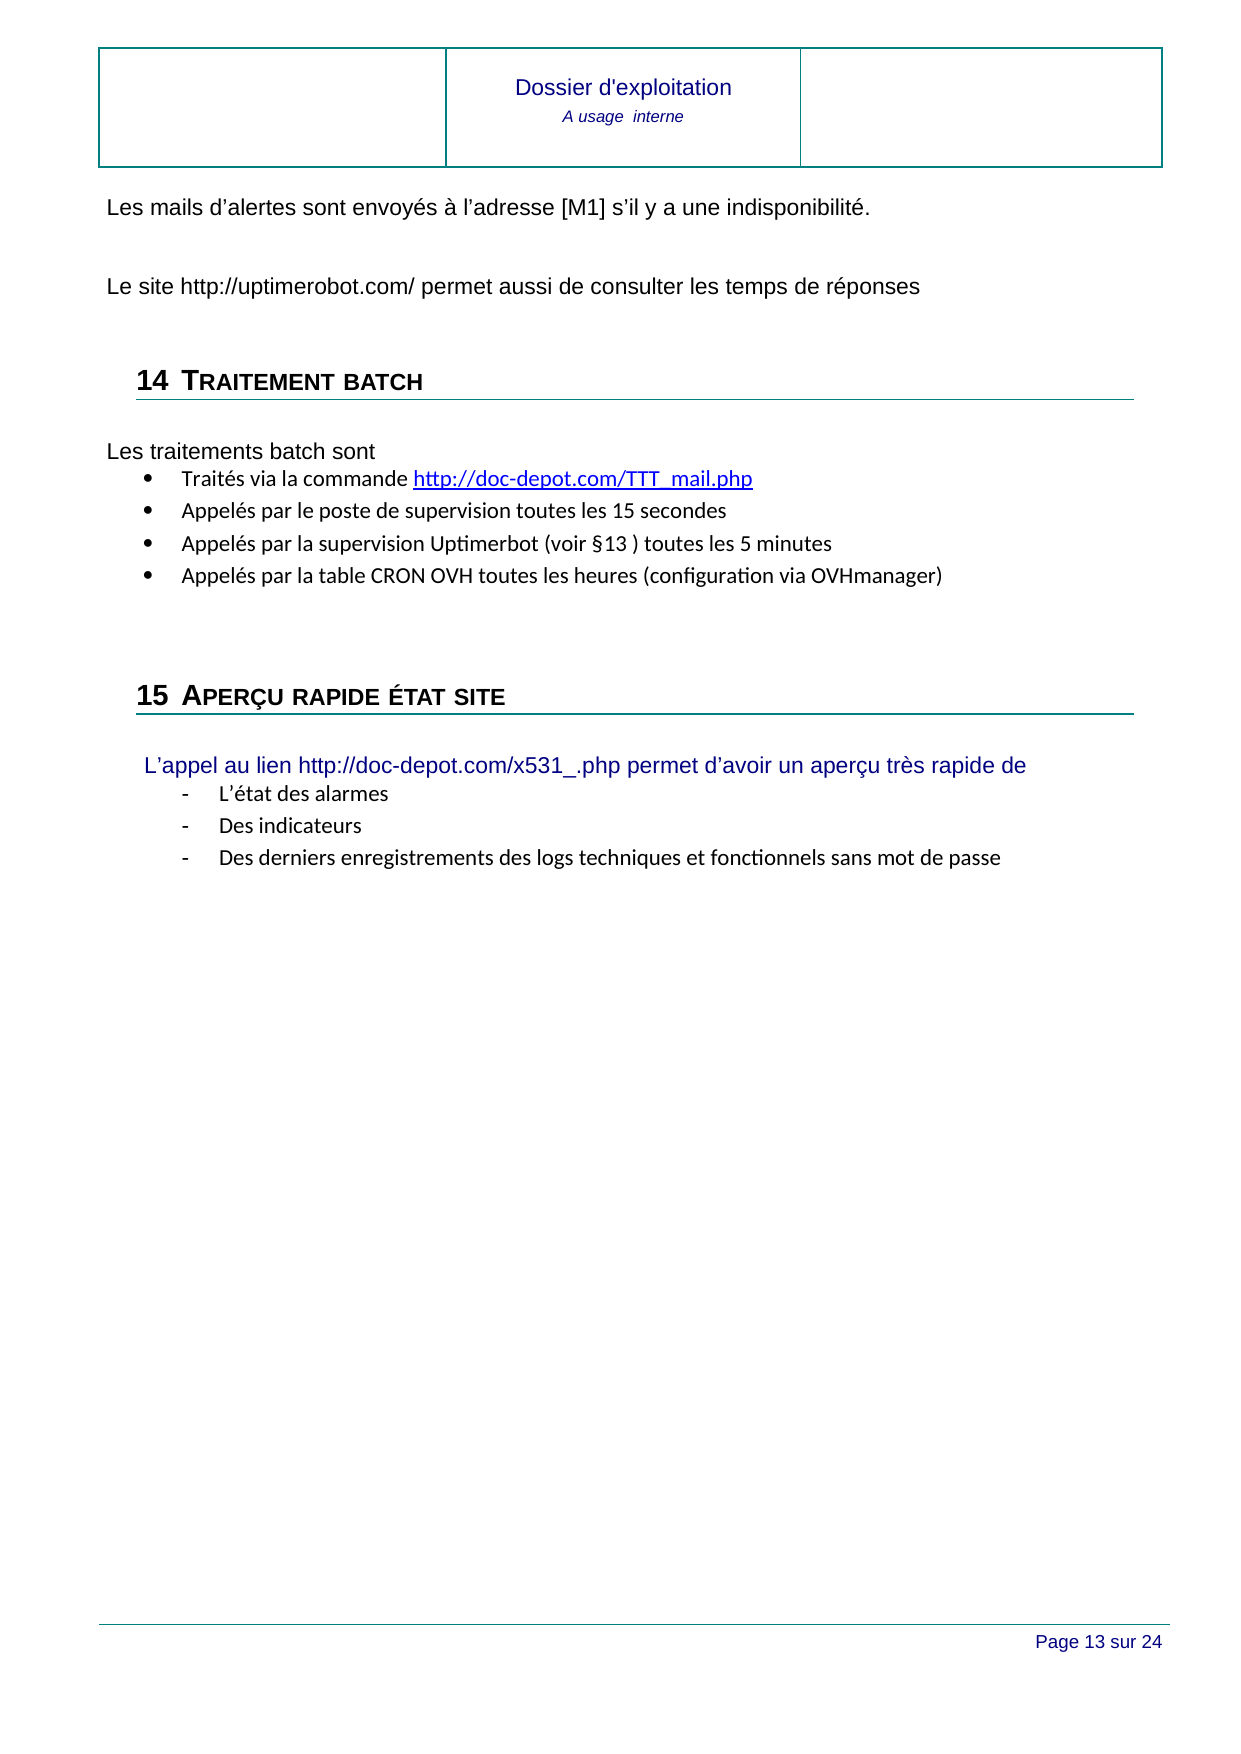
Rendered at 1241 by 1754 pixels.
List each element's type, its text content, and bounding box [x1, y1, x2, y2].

list Appelés par le poste de supervision toutes les 15 secondes [144, 496, 1134, 524]
text Les traitements batch sont [106, 438, 1134, 464]
list L’état des alarmes [181, 779, 1134, 807]
text Les mails d’alertes sont envoyés à l’adresse [M1] s’il y a une indisponibilité. [106, 194, 1134, 220]
list Des derniers enregistrements des logs techniques et fonctionnels sans mot de passe [181, 843, 1134, 871]
list Des indicateurs [181, 811, 1134, 839]
list Appelés par la supervision Uptimerbot (voir §12 ) toutes les 5 minutes [144, 529, 1134, 557]
text Le site http://uptimerobot.com/ permet aussi de consulter les temps de réponses [106, 273, 1134, 299]
subtitle Traitement batch [136, 363, 1134, 399]
list Appelés par la table CRON OVH toutes les heures (configuration via OVHmanager) [144, 561, 1134, 589]
subtitle Aperçu rapide état site [136, 678, 1134, 713]
list Traités via la commande http://doc-depot.com/TTT_mail.php [144, 464, 1134, 492]
text L’appel au lien http://doc-depot.com/x531_.php permet d’avoir un aperçu très rapide de [144, 752, 1134, 779]
